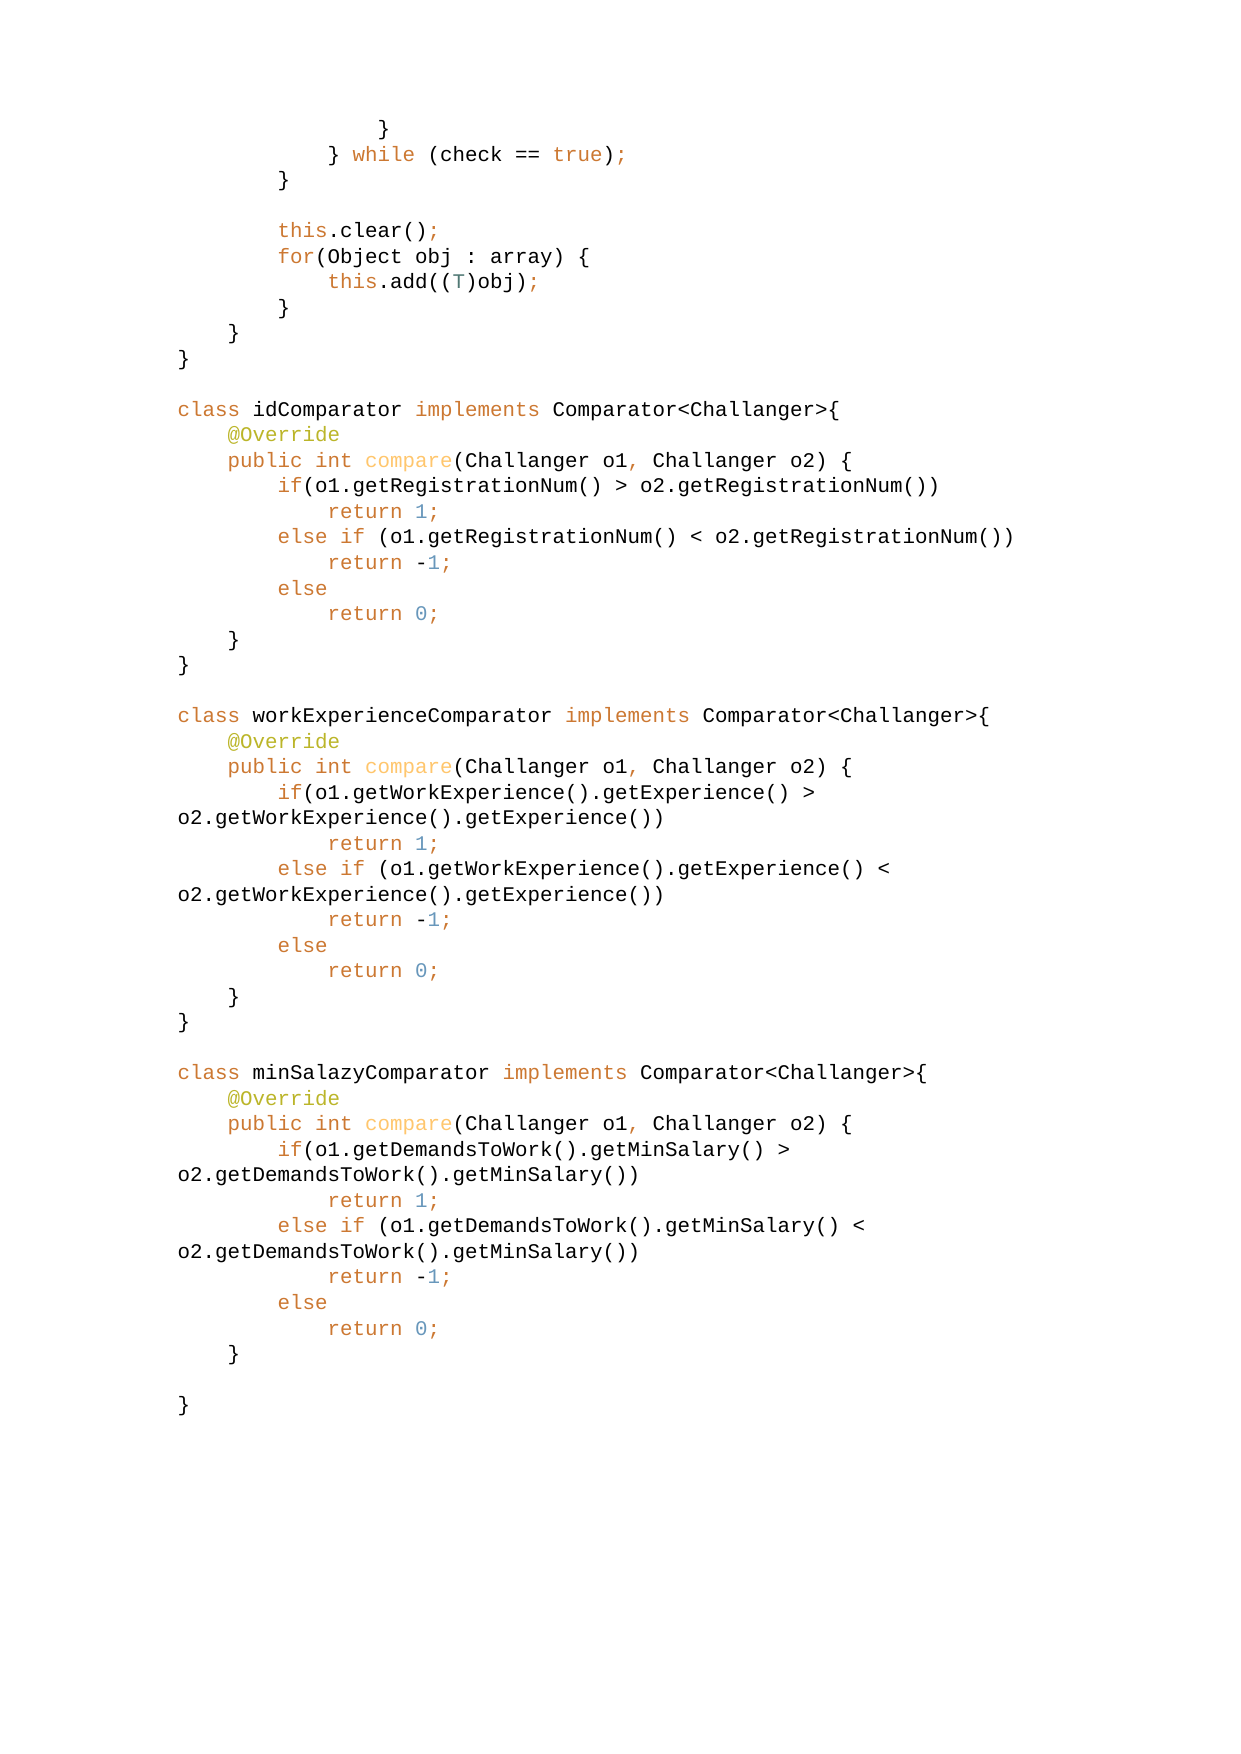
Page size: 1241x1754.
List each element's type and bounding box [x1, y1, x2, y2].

text [177, 118, 1152, 1418]
